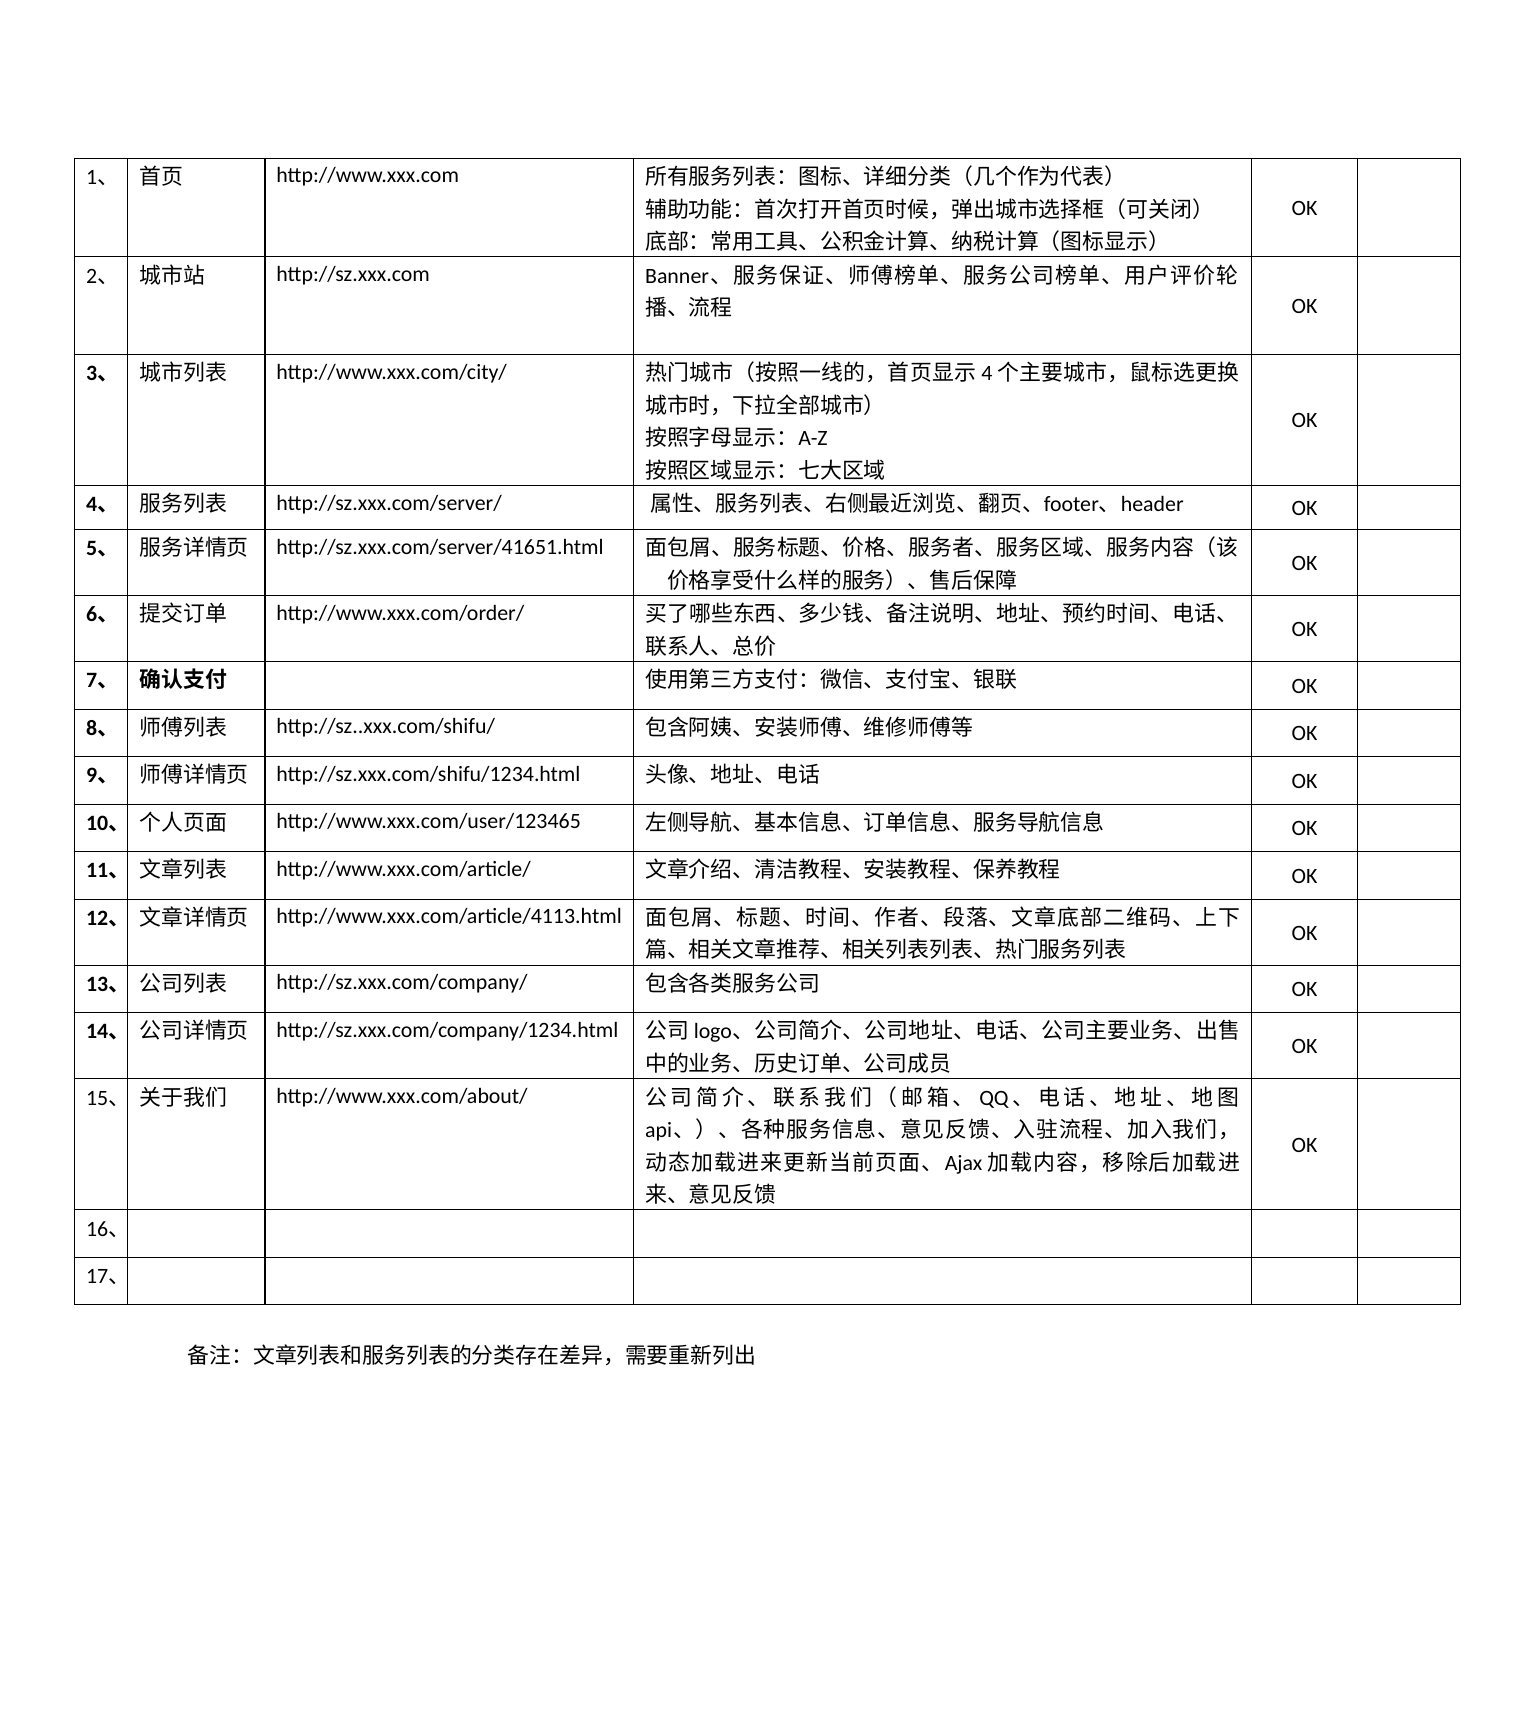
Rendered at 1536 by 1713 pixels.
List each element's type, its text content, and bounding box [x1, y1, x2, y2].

table_cell [75, 486, 127, 529]
table_cell OK [1252, 662, 1357, 708]
table_cell 头像、地址、电话 [634, 757, 1251, 803]
table_cell OK [1252, 852, 1357, 898]
table_cell 师傅详情页 [128, 757, 264, 803]
table_cell [1252, 1210, 1357, 1257]
table_cell http://sz.xxx.com/company/1234.html [266, 1013, 633, 1078]
table_cell 公司列表 [128, 966, 264, 1012]
table_cell 文章详情页 [128, 900, 264, 964]
table_cell 城市列表 [128, 355, 264, 485]
table_cell 关于我们 [128, 1079, 264, 1209]
table_cell 热门城市（按照一线的，首页显示4个主要城市，鼠标选更换城市时，下拉全部城市） 按照字母显示：A-Z 按照区域显示：七大区域 [634, 355, 1251, 485]
table_cell OK [1252, 1079, 1357, 1209]
table_cell [75, 257, 127, 354]
table_cell [75, 1079, 127, 1209]
table_cell 首页 [128, 159, 264, 256]
table_cell [634, 1258, 1251, 1304]
table_cell 公司简介、联系我们（邮箱、QQ、电话、地址、地图api、）、各种服务信息、意见反馈、入驻流程、加入我们，动态加载进来更新当前页面、Ajax加载内容，移除后加载进来、意见反馈 [634, 1079, 1251, 1209]
table_cell 个人页面 [128, 805, 264, 851]
table_cell http://www.xxx.com [266, 159, 633, 256]
table_cell [1358, 662, 1460, 708]
table_cell [1358, 159, 1460, 256]
table_cell [1358, 486, 1460, 529]
table_cell OK [1252, 486, 1357, 529]
table_cell [75, 530, 127, 595]
table_cell [1358, 530, 1460, 595]
table_cell http://www.xxx.com/city/ [266, 355, 633, 485]
table_cell 使用第三方支付：微信、支付宝、银联 [634, 662, 1251, 708]
table_cell [266, 1258, 633, 1304]
table_cell http://www.xxx.com/article/4113.html [266, 900, 633, 964]
table_cell [1358, 1079, 1460, 1209]
table_cell [634, 1210, 1251, 1257]
table_cell [75, 1013, 127, 1078]
table_cell [75, 662, 127, 708]
table_cell 服务列表 [128, 486, 264, 529]
table_cell [266, 1210, 633, 1257]
table_cell [75, 710, 127, 756]
table_cell http://sz.xxx.com/server/41651.html [266, 530, 633, 595]
table_cell OK [1252, 757, 1357, 803]
table_cell [75, 1210, 127, 1257]
table_cell http://sz.xxx.com/company/ [266, 966, 633, 1012]
table_cell [1358, 710, 1460, 756]
table_cell [1358, 257, 1460, 354]
table_cell OK [1252, 1013, 1357, 1078]
table_cell [1358, 1013, 1460, 1078]
table_cell OK [1252, 710, 1357, 756]
table_cell 文章介绍、清洁教程、安装教程、保养教程 [634, 852, 1251, 898]
table_cell OK [1252, 355, 1357, 485]
table_cell http://www.xxx.com/user/123465 [266, 805, 633, 851]
table_cell 公司logo、公司简介、公司地址、电话、公司主要业务、出售中的业务、历史订单、公司成员 [634, 1013, 1251, 1078]
table_cell http://www.xxx.com/order/ [266, 596, 633, 661]
table_cell 包含各类服务公司 [634, 966, 1251, 1012]
table_cell 包含阿姨、安装师傅、维修师傅等 [634, 710, 1251, 756]
table_cell 确认支付 [128, 662, 264, 708]
table_cell [75, 159, 127, 256]
table_cell 城市站 [128, 257, 264, 354]
table_cell 提交订单 [128, 596, 264, 661]
table_cell [75, 355, 127, 485]
table_cell [75, 1258, 127, 1304]
table_cell [75, 757, 127, 803]
table_cell [1358, 1258, 1460, 1304]
table_cell Banner、服务保证、师傅榜单、服务公司榜单、用户评价轮播、流程 [634, 257, 1251, 354]
table_cell [1252, 1258, 1357, 1304]
table_cell 买了哪些东西、多少钱、备注说明、地址、预约时间、电话、联系人、总价 [634, 596, 1251, 661]
table_cell OK [1252, 805, 1357, 851]
text 备注：文章列表和服务列表的分类存在差异，需要重新列出 [187, 1338, 1348, 1370]
table_cell [75, 966, 127, 1012]
table_cell 左侧导航、基本信息、订单信息、服务导航信息 [634, 805, 1251, 851]
table_cell [1358, 805, 1460, 851]
table_cell [128, 1258, 264, 1304]
table_cell 所有服务列表：图标、详细分类（几个作为代表） 辅助功能：首次打开首页时候，弹出城市选择框（可关闭） 底部：常用工具、公积金计算、纳税计算（图标显示） [634, 159, 1251, 256]
table_cell OK [1252, 900, 1357, 964]
table_cell http://sz..xxx.com/shifu/ [266, 710, 633, 756]
table_cell [1358, 900, 1460, 964]
table_cell [75, 596, 127, 661]
table_cell [1358, 757, 1460, 803]
table_cell 面包屑、服务标题、价格、服务者、服务区域、服务内容（该价格享受什么样的服务）、售后保障 [634, 530, 1251, 595]
table_cell [1358, 355, 1460, 485]
table_cell 师傅列表 [128, 710, 264, 756]
table_cell [1358, 596, 1460, 661]
table_cell OK [1252, 966, 1357, 1012]
table_cell [75, 805, 127, 851]
table_cell [128, 1210, 264, 1257]
table_cell http://www.xxx.com/article/ [266, 852, 633, 898]
table_cell OK [1252, 257, 1357, 354]
table_cell 面包屑、标题、时间、作者、段落、文章底部二维码、上下篇、相关文章推荐、相关列表列表、热门服务列表 [634, 900, 1251, 964]
table_cell http://sz.xxx.com [266, 257, 633, 354]
table_cell http://sz.xxx.com/shifu/1234.html [266, 757, 633, 803]
table_cell OK [1252, 596, 1357, 661]
table_cell [75, 852, 127, 898]
table_cell [1358, 966, 1460, 1012]
table_cell 服务详情页 [128, 530, 264, 595]
table_cell 公司详情页 [128, 1013, 264, 1078]
table_cell http://www.xxx.com/about/ [266, 1079, 633, 1209]
table_cell OK [1252, 159, 1357, 256]
table_cell [75, 900, 127, 964]
table_cell [266, 662, 633, 708]
table_cell http://sz.xxx.com/server/ [266, 486, 633, 529]
table_cell [1358, 852, 1460, 898]
table_cell [1358, 1210, 1460, 1257]
table_cell OK [1252, 530, 1357, 595]
table_cell 属性、服务列表、右侧最近浏览、翻页、footer、header [634, 486, 1251, 529]
table_cell 文章列表 [128, 852, 264, 898]
